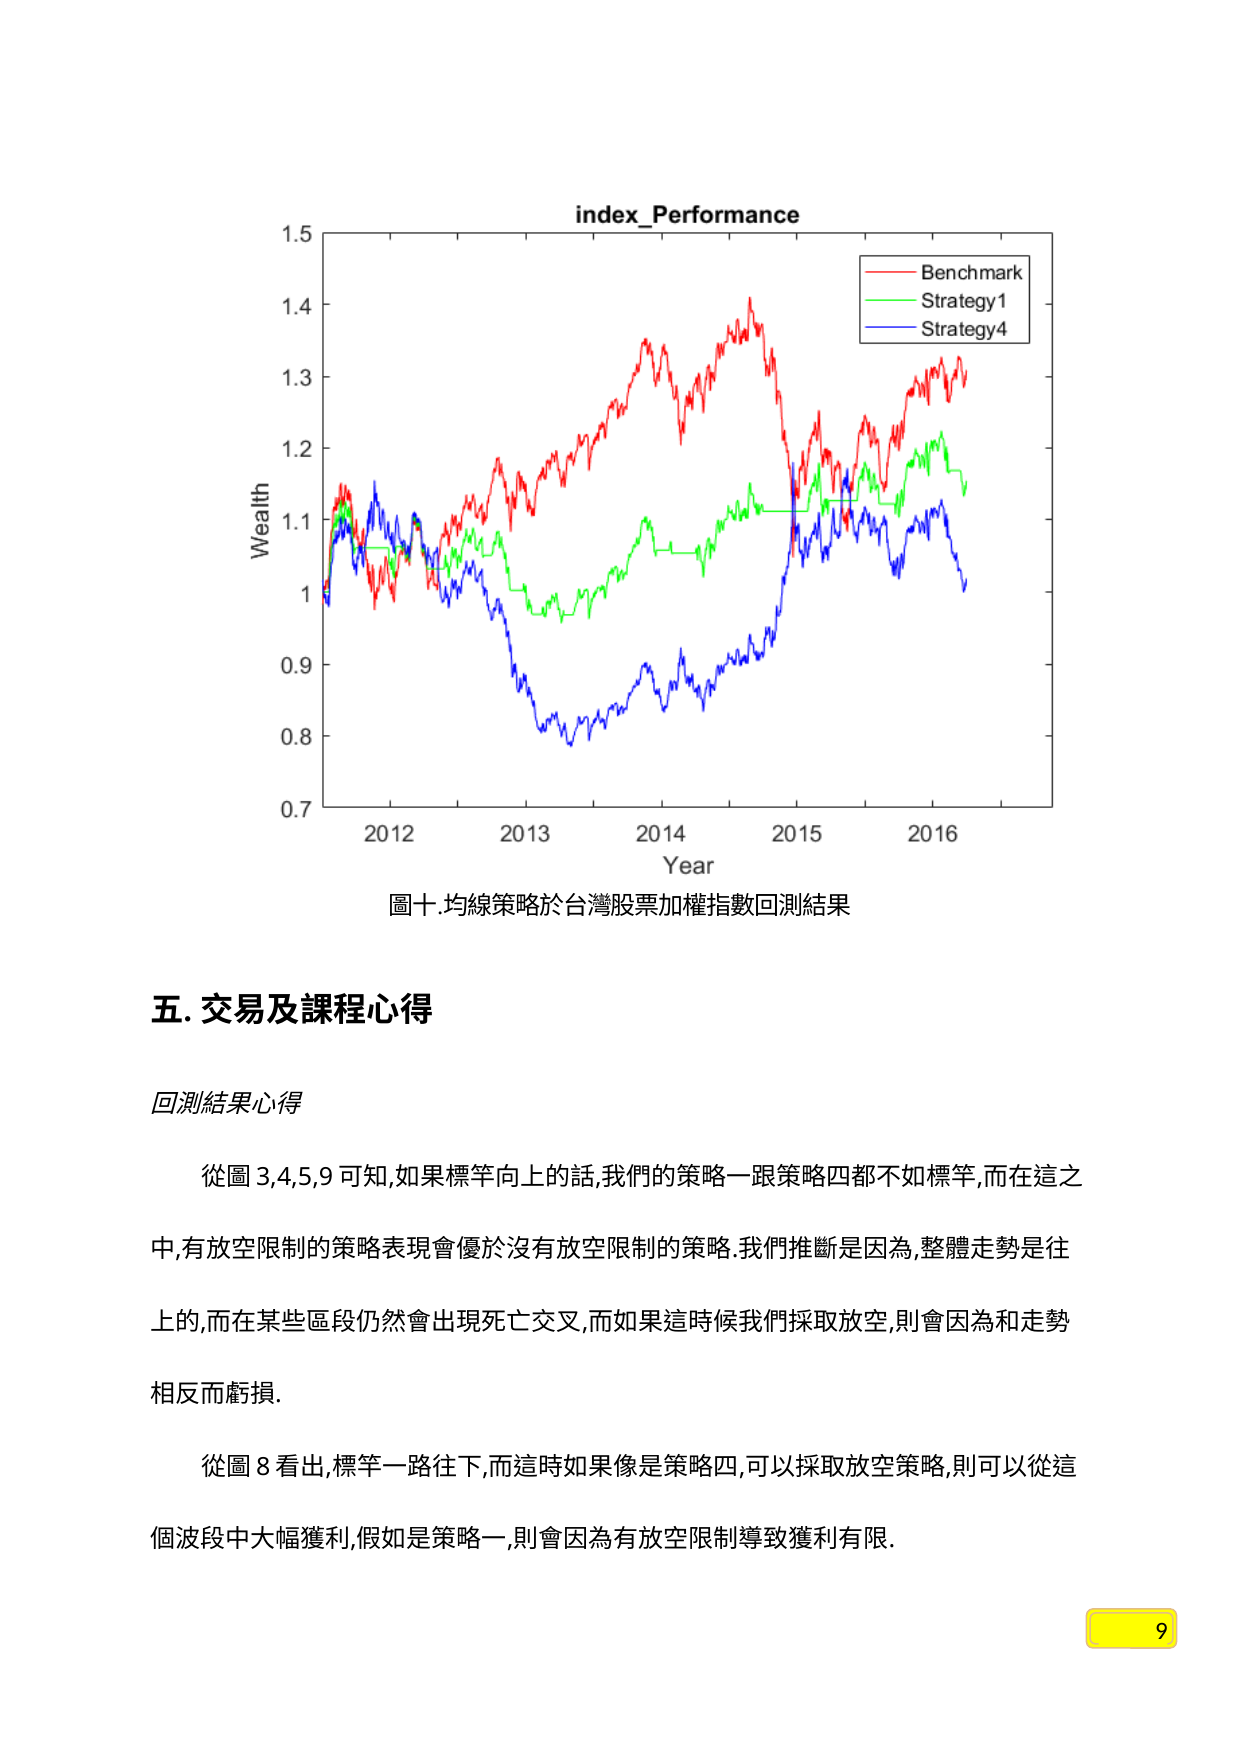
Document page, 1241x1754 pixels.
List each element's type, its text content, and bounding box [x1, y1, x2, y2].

text 從圖3,4,5,9可知,如果標竿向上的話,我們的策略一跟策略四都不如標竿,而在這之中,有放空限制的策略表現會優於沒有放空限制的策略.我們推斷是因為,整體走勢是往上的,而在某些區段仍然會出現死亡交叉,而如果這時候我們採取放空,則會因為和走勢相反而虧損. [150, 1156, 1090, 1410]
text 從圖8看出,標竿一路往下,而這時如果像是策略四,可以採取放空策略,則可以從這個波段中大幅獲利,假如是策略一,則會因為有放空限制導致獲利有限. [150, 1446, 1090, 1555]
subtitle 回測結果心得 [150, 1084, 1090, 1120]
subtitle 五. 交易及課程心得 [150, 983, 1090, 1031]
picture [200, 180, 1142, 886]
title 圖十.均線策略於台灣股票加權指數回測結果 [150, 886, 1090, 922]
